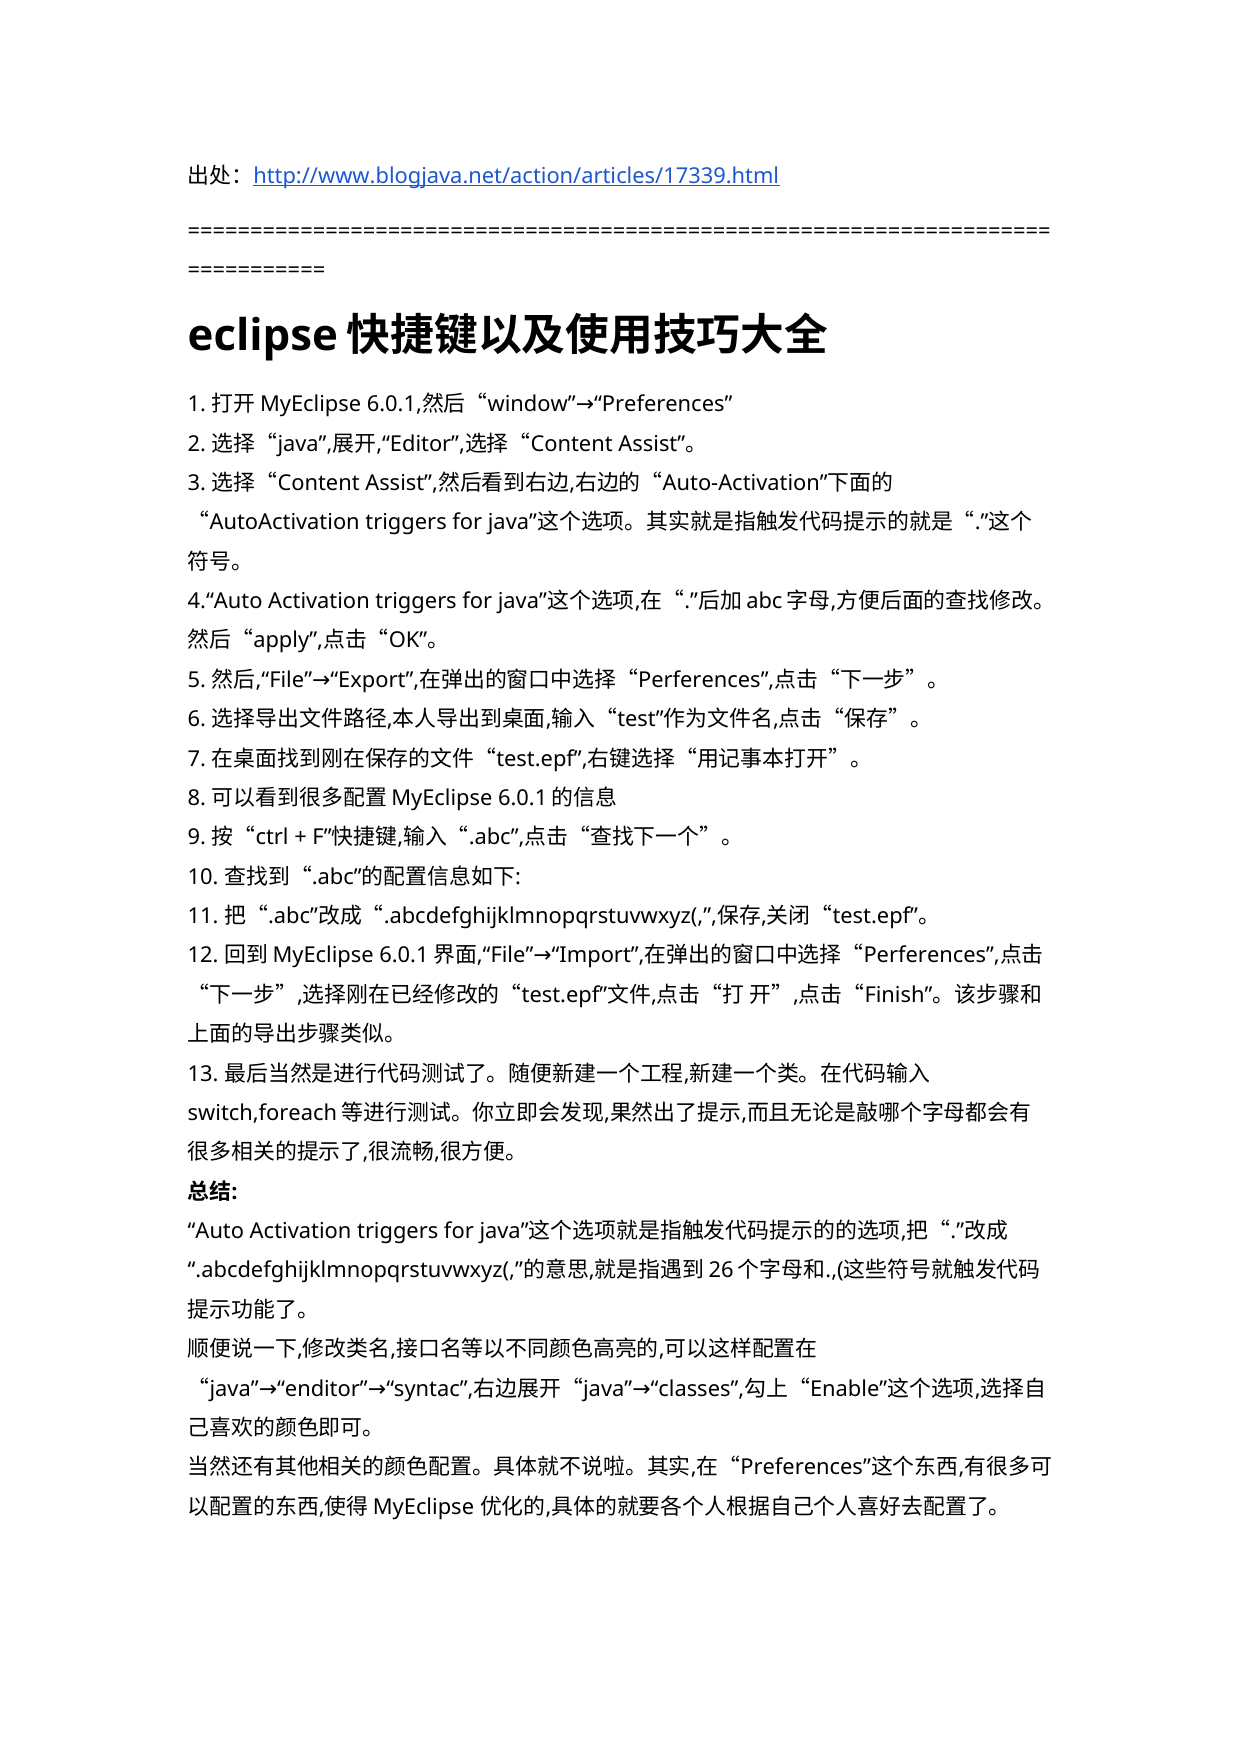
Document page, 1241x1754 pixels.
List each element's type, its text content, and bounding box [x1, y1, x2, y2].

text 1. 打开MyEclipse 6.0.1,然后“window”→“Preferences” 2. 选择“java”,展开,“Editor”,选择“Content Assist”。 3. 选择“Content Assist”,然后看到右边,右边的“Auto-Activation”下面的“AutoActivation triggers for java”这个选项。其实就是指触发代码提示的就是“.”这个符号。 4.“Auto Activation triggers for java”这个选项,在“.”后加abc字母,方便后面的查找修改。然后“apply”,点击“OK”。 5. 然后,“File”→“Export”,在弹出的窗口中选择“Perferences”,点击“下一步”。 6. 选择导出文件路径,本人导出到桌面,输入“test”作为文件名,点击“保存”。 7. 在桌面找到刚在保存的文件“test.epf”,右键选择“用记事本打开”。 8. 可以看到很多配置MyEclipse 6.0.1的信息 9. 按“ctrl + F”快捷键,输入“.abc”,点击“查找下一个”。 10. 查找到“.abc”的配置信息如下: 11. 把“.abc”改成“.abcdefghijklmnopqrstuvwxyz(,”,保存,关闭“test.epf”。 12. 回到MyEclipse 6.0.1界面,“File”→“Import”,在弹出的窗口中选择“Perferences”,点击“下一步”,选择刚在已经修改的“test.epf”文件,点击“打 开”,点击“Finish”。该步骤和上面的导出步骤类似。 13. 最后当然是进行代码测试了。随便新建一个工程,新建一个类。在代码输入switch,foreach等进行测试。你立即会发现,果然出了提示,而且无论是敲哪个字母都会有很多相关的提示了,很流畅,很方便。 总结: “Auto Activation triggers for java”这个选项就是指触发代码提示的的选项,把“.”改成 “.abcdefghijklmnopqrstuvwxyz(,”的意思,就是指遇到26个字母和.,(这些符号就触发代码提示功能了。 顺便说一下,修改类名,接口名等以不同颜色高亮的,可以这样配置在“java”→“enditor”→“syntac”,右边展开“java”→“classes”,勾上“Enable”这个选项,选择自己喜欢的颜色即可。 当然还有其他相关的颜色配置。具体就不说啦。其实,在“Preferences”这个东西,有很多可以配置的东西,使得MyEclipse 优化的,具体的就要各个人根据自己个人喜好去配置了。 [187, 378, 1053, 1520]
text 出处：http://www.blogjava.net/action/articles/17339.html [187, 150, 1053, 189]
text ================================================================================ [187, 205, 1053, 284]
text eclipse快捷键以及使用技巧大全 [187, 299, 1053, 363]
